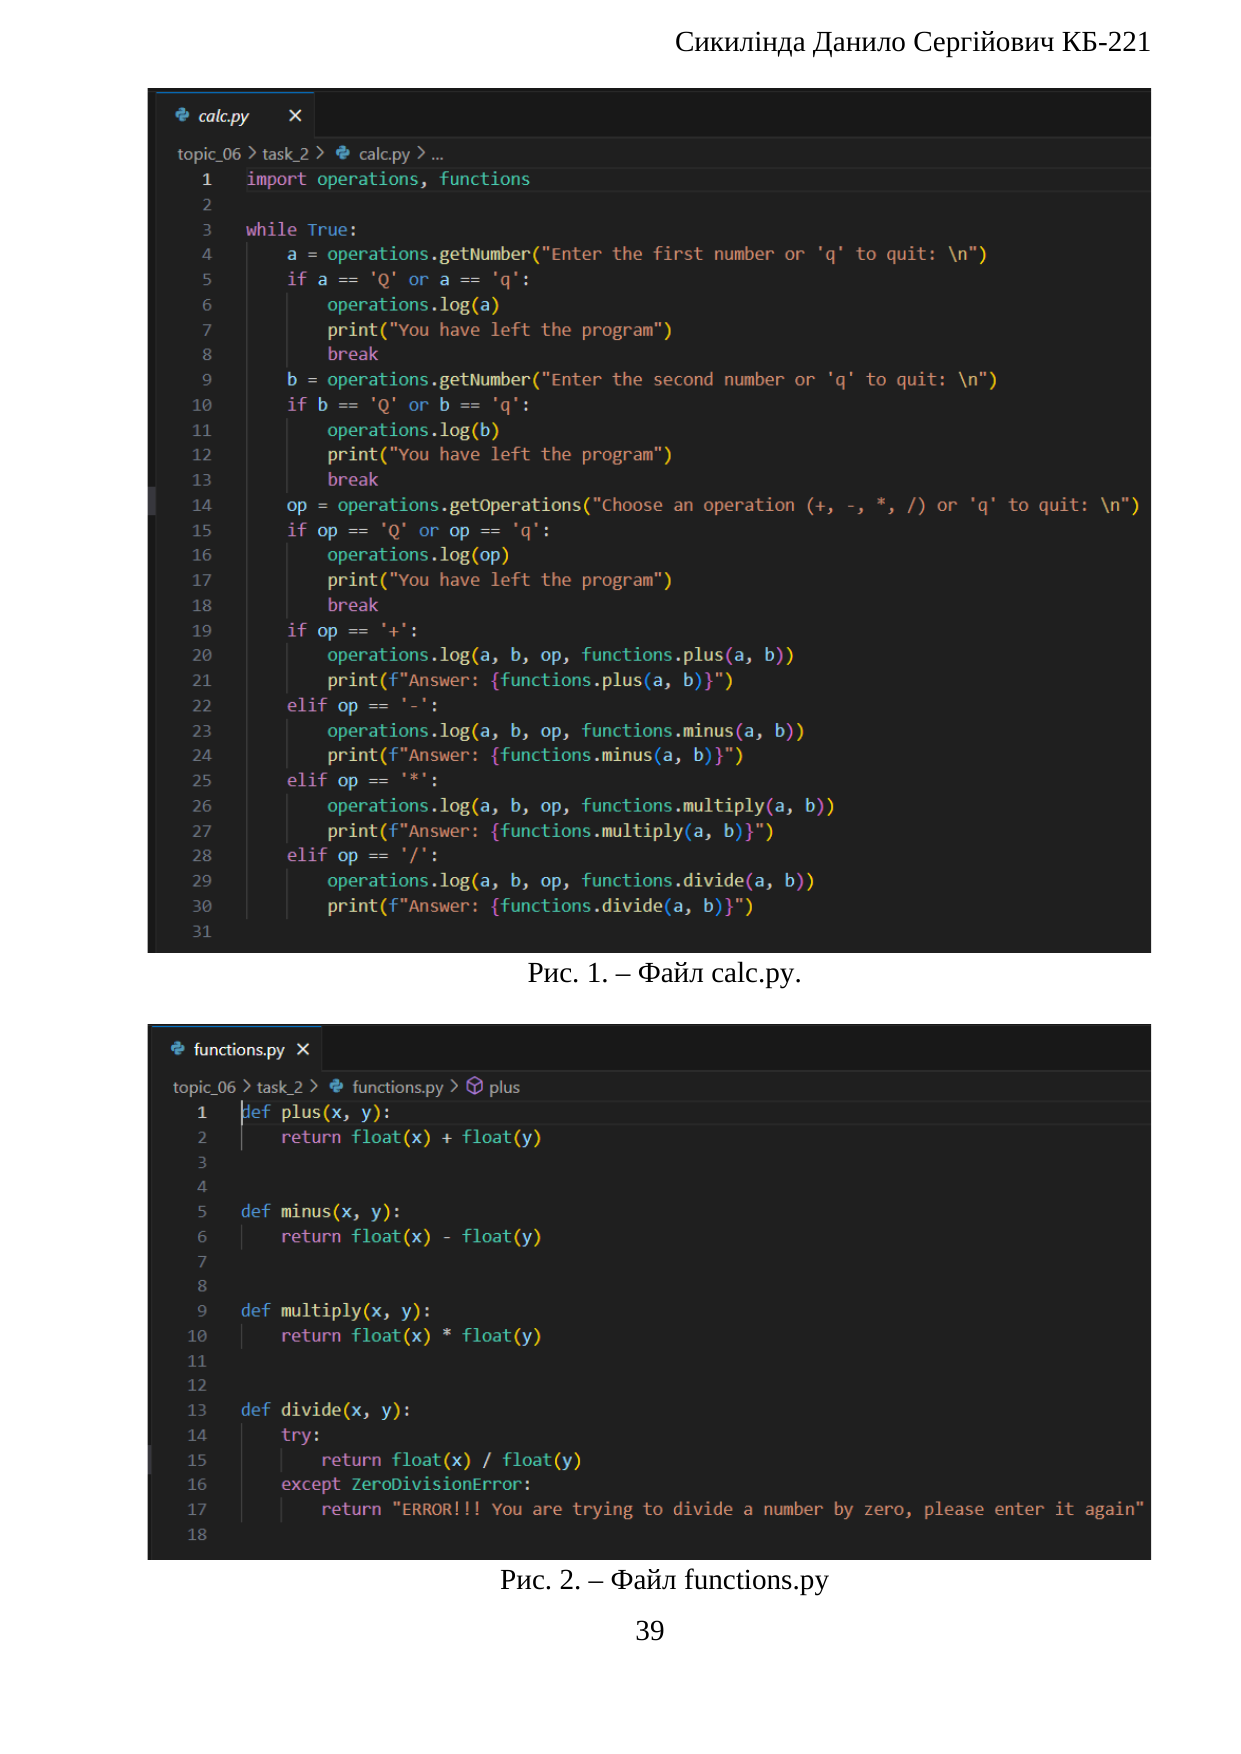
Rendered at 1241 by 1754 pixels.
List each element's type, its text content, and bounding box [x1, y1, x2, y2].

picture [147, 88, 1152, 953]
text Рис. 2. – Файл functions.py [266, 1562, 1063, 1596]
picture [147, 1024, 1152, 1560]
text Рис. 1. – Файл calc.py. [266, 955, 1063, 988]
